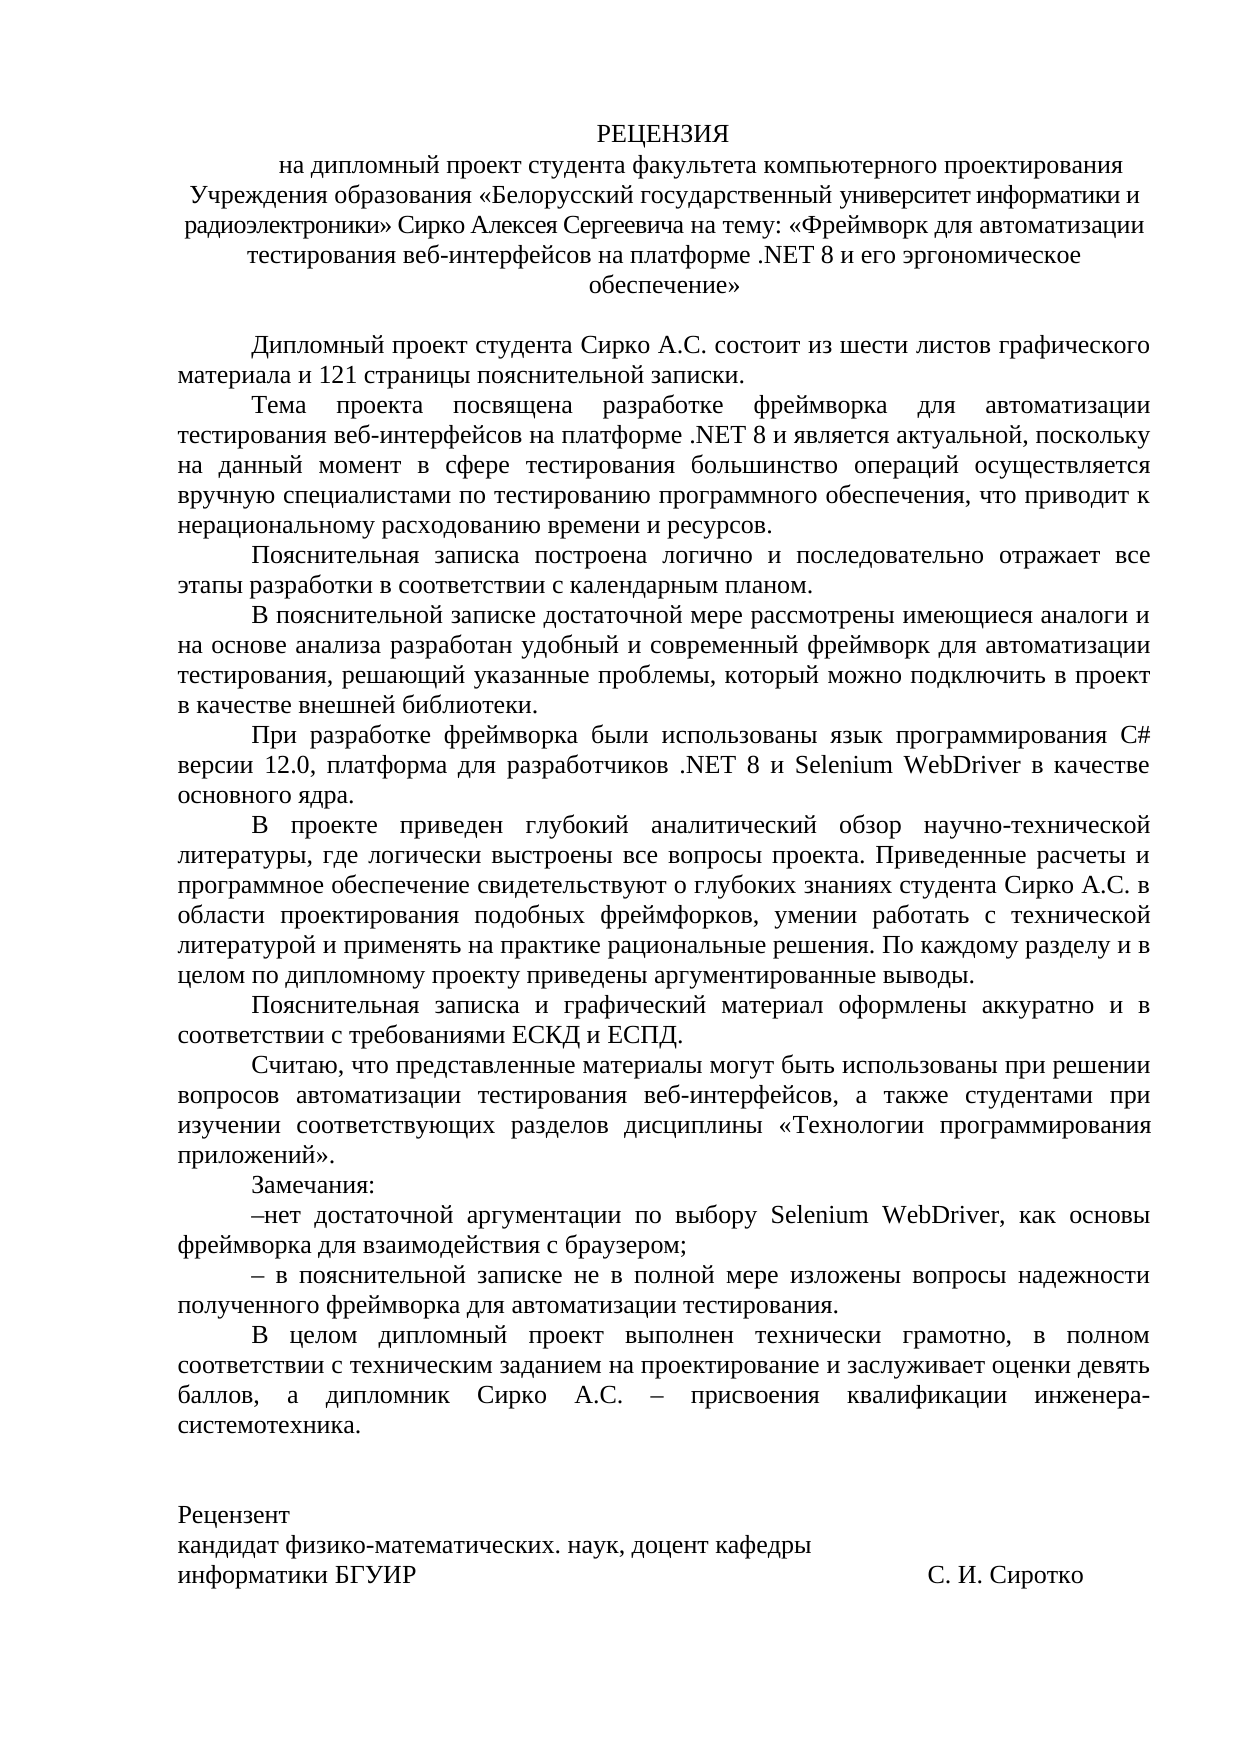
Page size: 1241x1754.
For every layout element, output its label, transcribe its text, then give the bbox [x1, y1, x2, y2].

text Пояснительная записка и графический материал оформлены аккуратно и в соответствии с требованиями ЕСКД и ЕСПД. [177, 989, 1152, 1049]
text Тема проекта посвящена разработке фреймворка для автоматизации тестирования веб-интерфейсов на платформе .NET 8 и является актуальной, поскольку на данный момент в сфере тестирования большинство операций осуществляется вручную специалистами по тестированию программного обеспечения, что приводит к нерациональному расходованию времени и ресурсов. [177, 389, 1152, 539]
text Замечания: [177, 1169, 1152, 1199]
text В пояснительной записке достаточной мере рассмотрены имеющиеся аналоги и на основе анализа разработан удобный и современный фреймворк для автоматизации тестирования, решающий указанные проблемы, который можно подключить в проект в качестве внешней библиотеки. [177, 599, 1152, 719]
text Рецензент [177, 1499, 1152, 1529]
text на дипломный проект студента факультета компьютерного проектирования Учреждения образования «Белорусский государственный университет информатики и радиоэлектроники» Сирко Алексея Сергеевича на тему: «Фреймворк для автоматизации тестирования веб-интерфейсов на платформе .NET 8 и его эргономическое обеспечение» [177, 149, 1152, 299]
text информатики БГУИР С. И. Сиротко [177, 1559, 1152, 1589]
text В проекте приведен глубокий аналитический обзор научно-технической литературы, где логически выстроены все вопросы проекта. Приведенные расчеты и программное обеспечение свидетельствуют о глубоких знаниях студента Сирко А.С. в области проектирования подобных фреймфорков, умении работать с технической литературой и применять на практике рациональные решения. По каждому разделу и в целом по дипломному проекту приведены аргументированные выводы. [177, 809, 1152, 989]
text кандидат физико-математических. наук, доцент кафедры [177, 1529, 1152, 1559]
text При разработке фреймворка были использованы язык программирования C# версии 12.0, платформа для разработчиков .NET 8 и Selenium WebDriver в качестве основного ядра. [177, 719, 1152, 809]
text –нет достаточной аргументации по выбору Selenium WebDriver, как основы фреймворка для взаимодействия c браузером; [177, 1199, 1152, 1259]
text Пояснительная записка построена логично и последовательно отражает все этапы разработки в соответствии с календарным планом. [177, 539, 1152, 599]
text РЕЦЕНЗИЯ [177, 118, 1149, 149]
text – в пояснительной записке не в полной мере изложены вопросы надежности полученного фреймворка для автоматизации тестирования. [177, 1259, 1152, 1319]
text Дипломный проект студента Сирко А.С. состоит из шести листов графического материала и 121 страницы пояснительной записки. [177, 329, 1152, 389]
text Считаю, что представленные материалы могут быть использованы при решении вопросов автоматизации тестирования веб-интерфейсов, а также студентами при изучении соответствующих разделов дисциплины «Технологии программирования приложений». [177, 1049, 1152, 1169]
text В целом дипломный проект выполнен технически грамотно, в полном соответствии с техническим заданием на проектирование и заслуживает оценки девять баллов, а дипломник Сирко А.С. – присвоения квалификации инженера-системотехника. [177, 1319, 1152, 1439]
